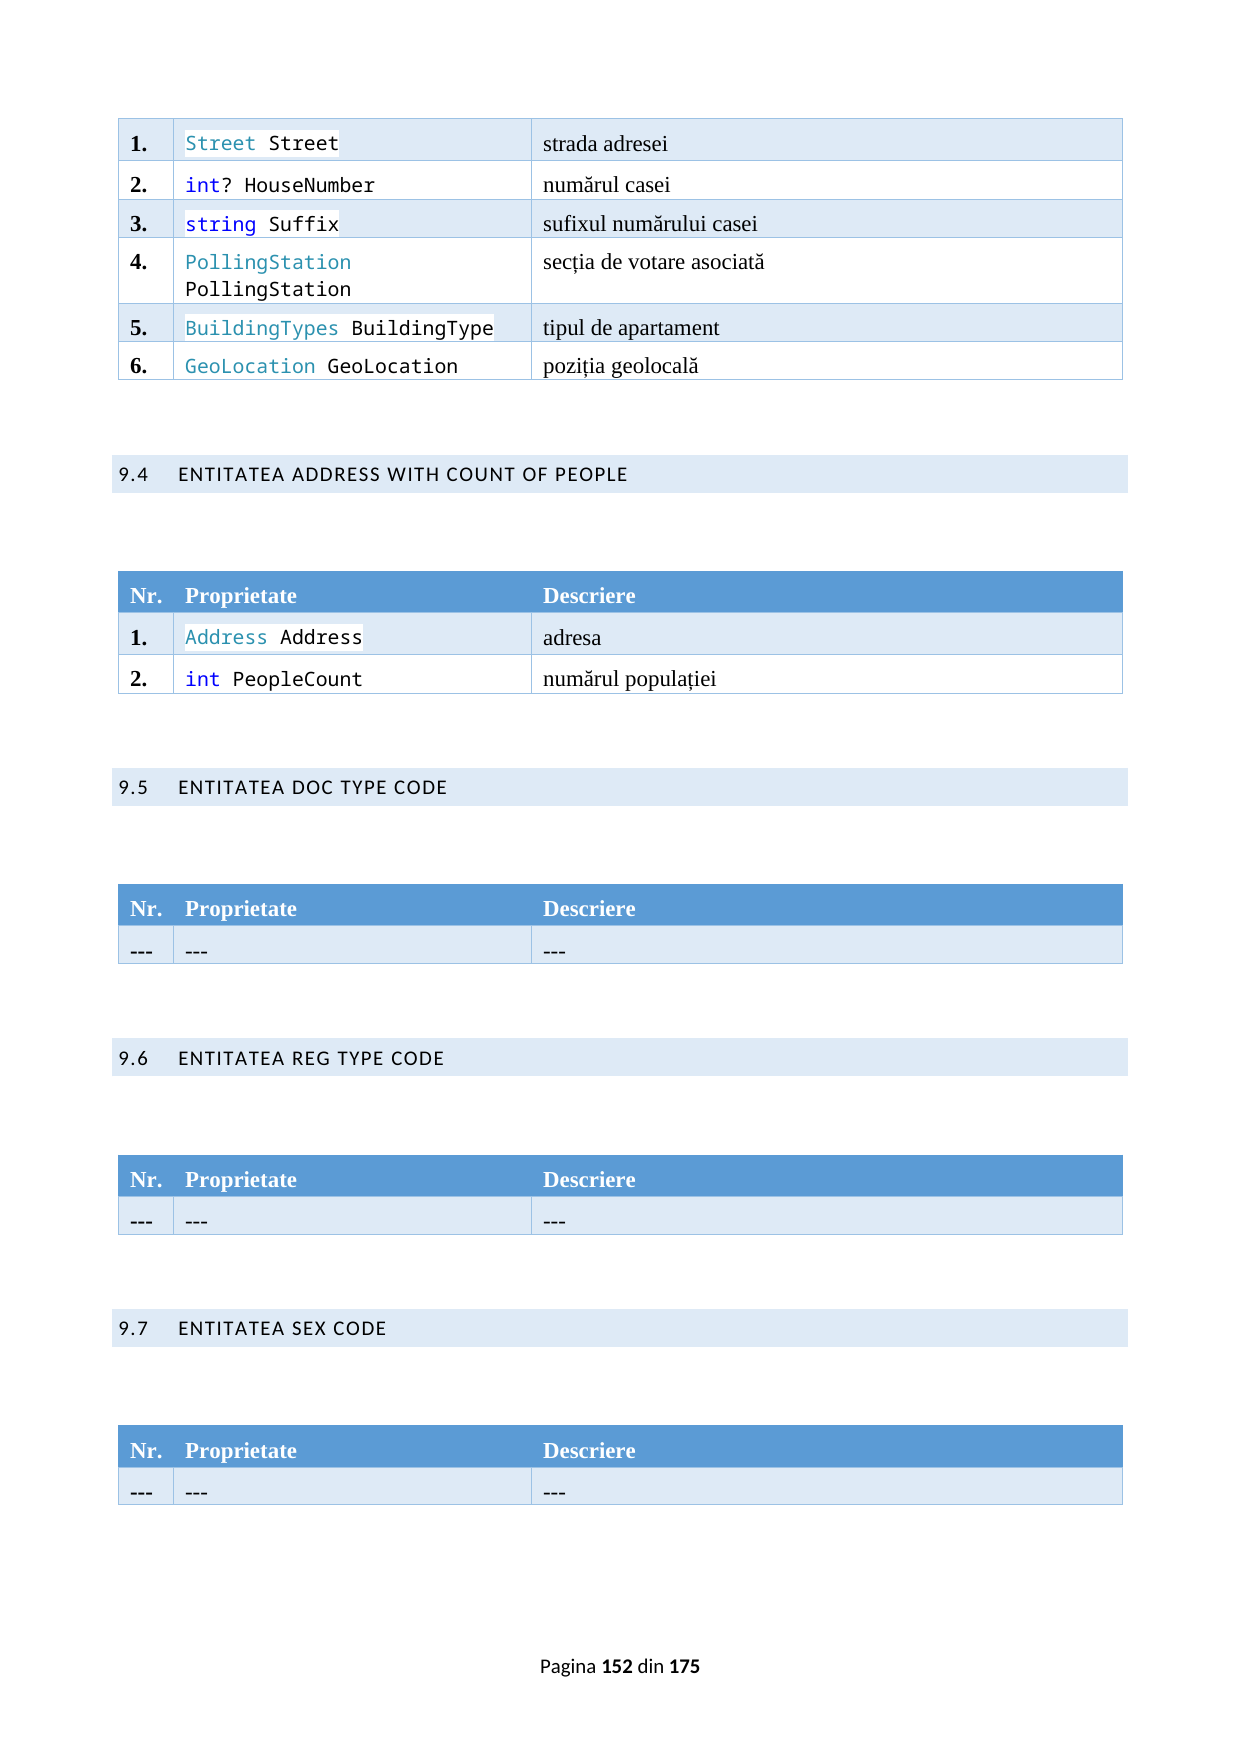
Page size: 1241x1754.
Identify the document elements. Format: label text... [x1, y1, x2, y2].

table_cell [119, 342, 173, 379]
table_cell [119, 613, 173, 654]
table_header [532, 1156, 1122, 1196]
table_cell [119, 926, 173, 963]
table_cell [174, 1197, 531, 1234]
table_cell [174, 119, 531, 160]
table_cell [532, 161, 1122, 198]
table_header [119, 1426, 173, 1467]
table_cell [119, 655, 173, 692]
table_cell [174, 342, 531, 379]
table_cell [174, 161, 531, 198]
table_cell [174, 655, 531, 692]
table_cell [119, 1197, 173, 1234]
subtitle Entitatea Address With Count Of People [118, 461, 1122, 486]
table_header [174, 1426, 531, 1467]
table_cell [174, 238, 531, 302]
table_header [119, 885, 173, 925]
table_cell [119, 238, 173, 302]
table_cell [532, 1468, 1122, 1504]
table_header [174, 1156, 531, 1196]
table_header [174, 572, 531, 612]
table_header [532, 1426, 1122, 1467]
subtitle Entitatea Reg Type Code [118, 1045, 1122, 1070]
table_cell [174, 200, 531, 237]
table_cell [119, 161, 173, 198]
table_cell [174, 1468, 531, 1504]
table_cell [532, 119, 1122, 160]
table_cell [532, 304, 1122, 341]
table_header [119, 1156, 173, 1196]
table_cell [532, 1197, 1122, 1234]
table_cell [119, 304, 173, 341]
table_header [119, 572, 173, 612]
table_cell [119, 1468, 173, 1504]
subtitle Entitatea Sex Code [118, 1315, 1122, 1341]
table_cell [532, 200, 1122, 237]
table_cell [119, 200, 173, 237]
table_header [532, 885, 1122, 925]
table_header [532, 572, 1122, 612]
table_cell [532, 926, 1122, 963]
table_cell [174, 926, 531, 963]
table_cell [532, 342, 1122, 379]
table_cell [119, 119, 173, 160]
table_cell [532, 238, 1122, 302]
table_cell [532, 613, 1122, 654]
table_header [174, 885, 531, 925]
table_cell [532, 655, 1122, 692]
subtitle Entitatea Doc Type Code [118, 774, 1122, 799]
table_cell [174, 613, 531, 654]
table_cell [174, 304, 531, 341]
